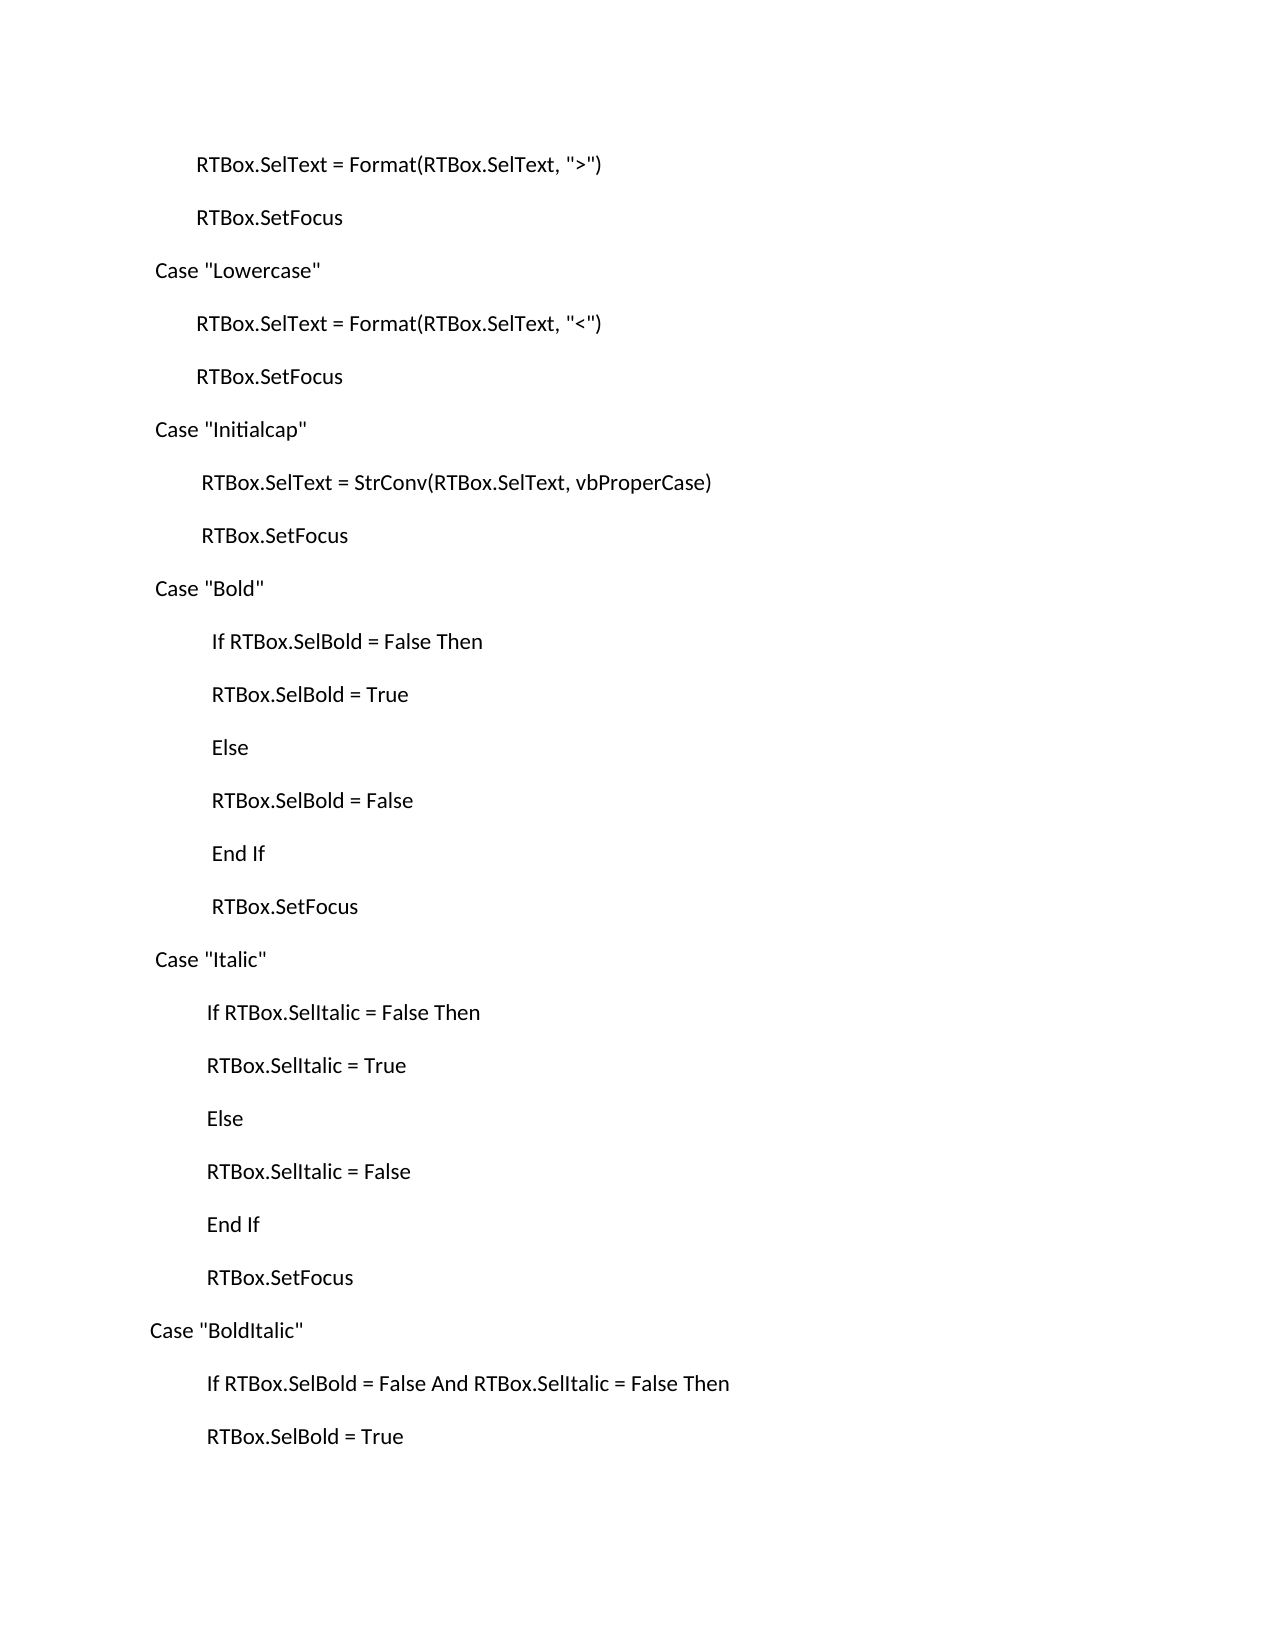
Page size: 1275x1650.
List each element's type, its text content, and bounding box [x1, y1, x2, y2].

text Case "Initialcap" [150, 415, 1125, 443]
text Case "Italic" [150, 945, 1125, 973]
text RTBox.SetFocus [150, 203, 1125, 231]
text RTBox.SelText = StrConv(RTBox.SelText, vbProperCase) [150, 468, 1125, 496]
text RTBox.SetFocus [150, 892, 1125, 920]
text If RTBox.SelBold = False And RTBox.SelItalic = False Then [150, 1369, 1125, 1397]
text Else [150, 1104, 1125, 1132]
text RTBox.SelBold = True [150, 680, 1125, 708]
text RTBox.SelItalic = False [150, 1157, 1125, 1185]
text Case "Bold" [150, 574, 1125, 602]
text RTBox.SelItalic = True [150, 1051, 1125, 1079]
text Else [150, 733, 1125, 761]
text Case "BoldItalic" [150, 1316, 1125, 1344]
text Case "Lowercase" [150, 256, 1125, 284]
text RTBox.SetFocus [150, 362, 1125, 390]
text If RTBox.SelItalic = False Then [150, 998, 1125, 1026]
text End If [150, 839, 1125, 867]
text RTBox.SelBold = True [150, 1422, 1125, 1451]
text If RTBox.SelBold = False Then [150, 627, 1125, 655]
text RTBox.SelText = Format(RTBox.SelText, ">") [150, 150, 1125, 178]
text RTBox.SetFocus [150, 1263, 1125, 1291]
text End If [150, 1210, 1125, 1238]
text RTBox.SelBold = False [150, 786, 1125, 814]
text RTBox.SetFocus [150, 521, 1125, 549]
text RTBox.SelText = Format(RTBox.SelText, "<") [150, 309, 1125, 337]
